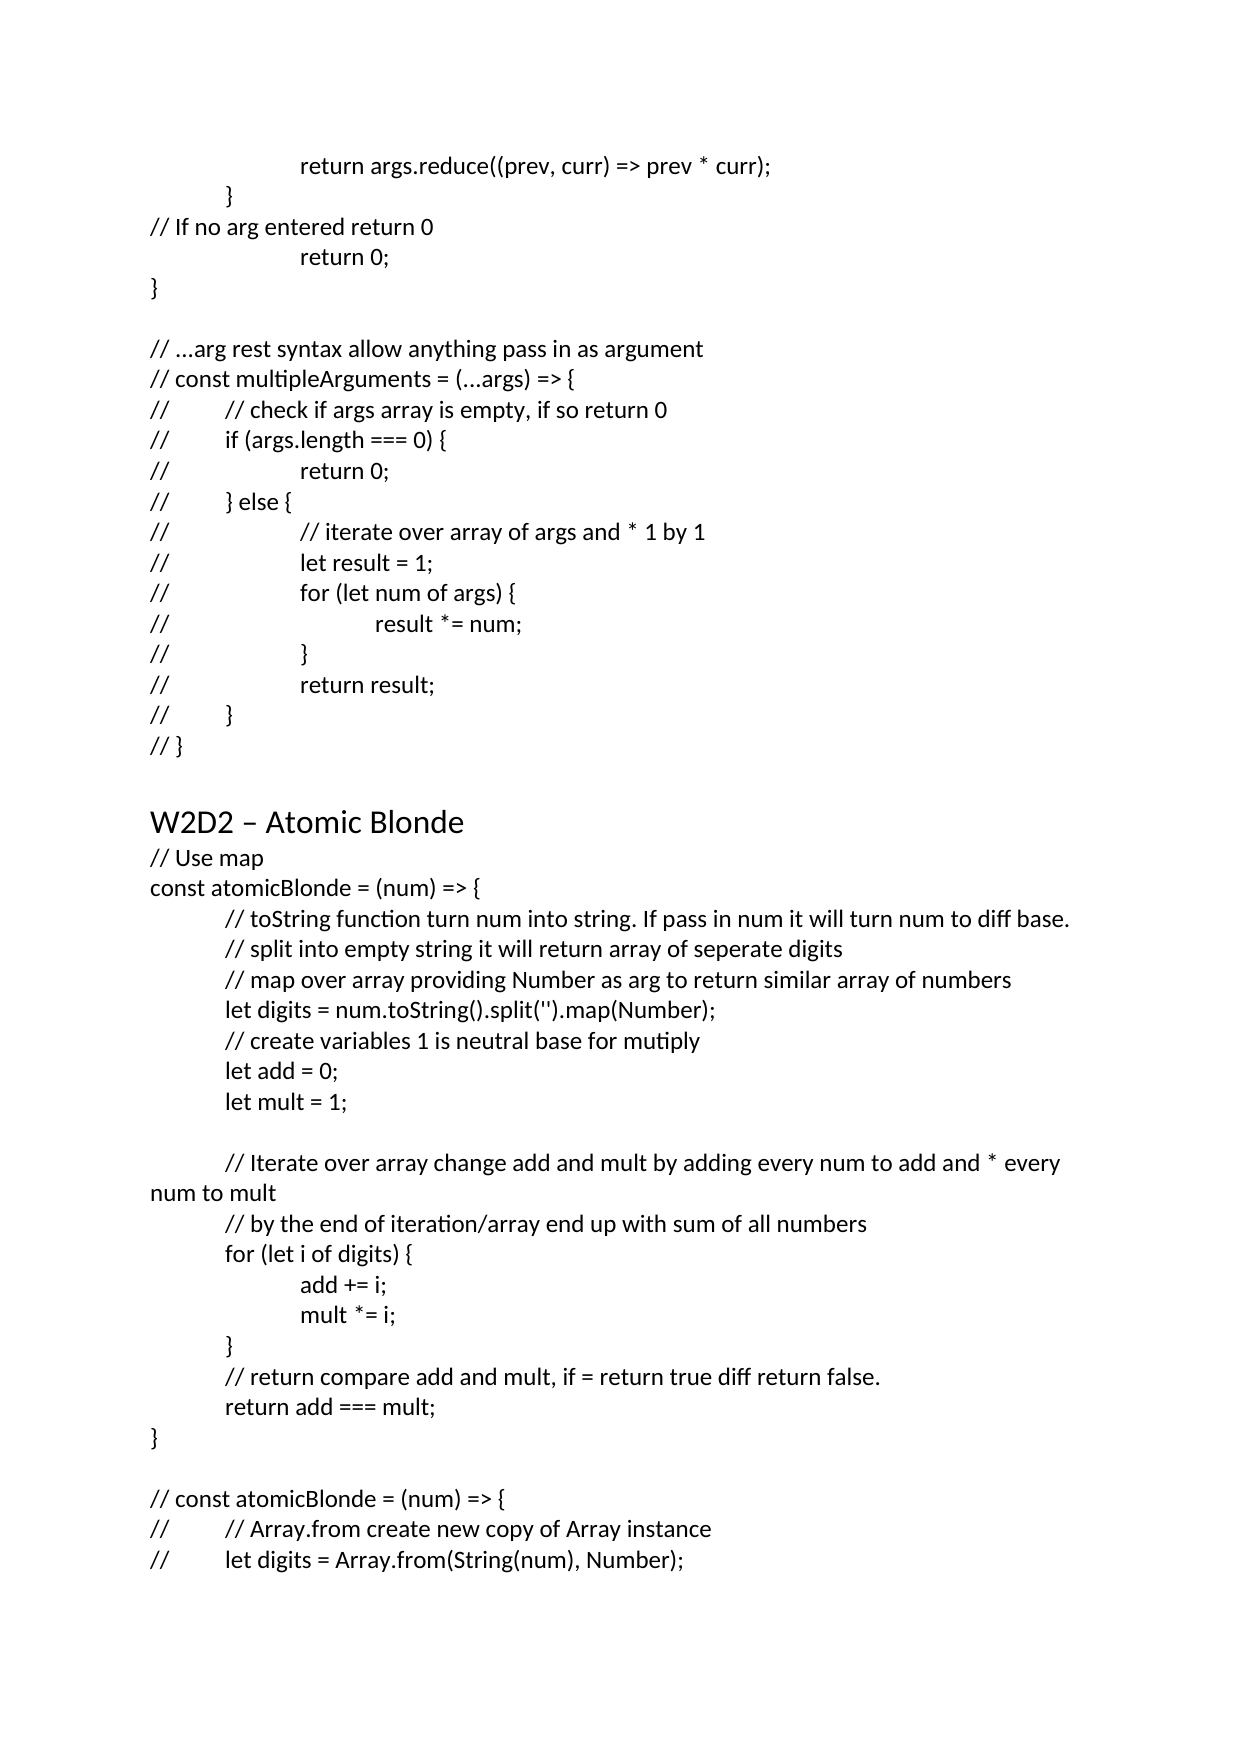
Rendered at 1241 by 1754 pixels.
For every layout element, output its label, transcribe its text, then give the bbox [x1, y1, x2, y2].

text // // iterate over array of args and * 1 by 1 [150, 516, 1090, 547]
text } [150, 1422, 1090, 1452]
text add += i; [150, 1269, 1090, 1300]
text // ...arg rest syntax allow anything pass in as argument [150, 333, 1090, 364]
text // } [150, 730, 1090, 760]
text return add === mult; [150, 1391, 1090, 1422]
text return args.reduce((prev, curr) => prev * curr); [150, 150, 1090, 181]
text // toString function turn num into string. If pass in num it will turn num to diff base. [150, 903, 1090, 933]
text // const atomicBlonde = (num) => { [150, 1483, 1090, 1513]
text let digits = num.toString().split('').map(Number); [150, 994, 1090, 1025]
text // // Array.from create new copy of Array instance [150, 1513, 1090, 1544]
text // } [150, 638, 1090, 669]
text // return 0; [150, 455, 1090, 486]
text // split into empty string it will return array of seperate digits [150, 933, 1090, 964]
text // by the end of iteration/array end up with sum of all numbers [150, 1208, 1090, 1239]
text // result *= num; [150, 608, 1090, 638]
text // for (let num of args) { [150, 577, 1090, 608]
text // let result = 1; [150, 547, 1090, 577]
text // const multipleArguments = (...args) => { [150, 364, 1090, 394]
text // if (args.length === 0) { [150, 425, 1090, 455]
text // } else { [150, 486, 1090, 516]
text for (let i of digits) { [150, 1239, 1090, 1269]
text // If no arg entered return 0 [150, 211, 1090, 242]
text let add = 0; [150, 1056, 1090, 1086]
text // // check if args array is empty, if so return 0 [150, 394, 1090, 425]
text // } [150, 699, 1090, 730]
text // map over array providing Number as arg to return similar array of numbers [150, 964, 1090, 994]
text mult *= i; [150, 1300, 1090, 1330]
text // let digits = Array.from(String(num), Number); [150, 1544, 1090, 1574]
text // create variables 1 is neutral base for mutiply [150, 1025, 1090, 1056]
text } [150, 181, 1090, 211]
text // return result; [150, 669, 1090, 699]
text } [150, 272, 1090, 303]
text return 0; [150, 242, 1090, 272]
text } [150, 1330, 1090, 1361]
text let mult = 1; [150, 1086, 1090, 1117]
text W2D2 – Atomic Blonde [150, 801, 1090, 842]
text // return compare add and mult, if = return true diff return false. [150, 1361, 1090, 1391]
text // Use map const atomicBlonde = (num) => { [150, 842, 1090, 903]
text // Iterate over array change add and mult by adding every num to add and * every num to mult [150, 1147, 1090, 1208]
